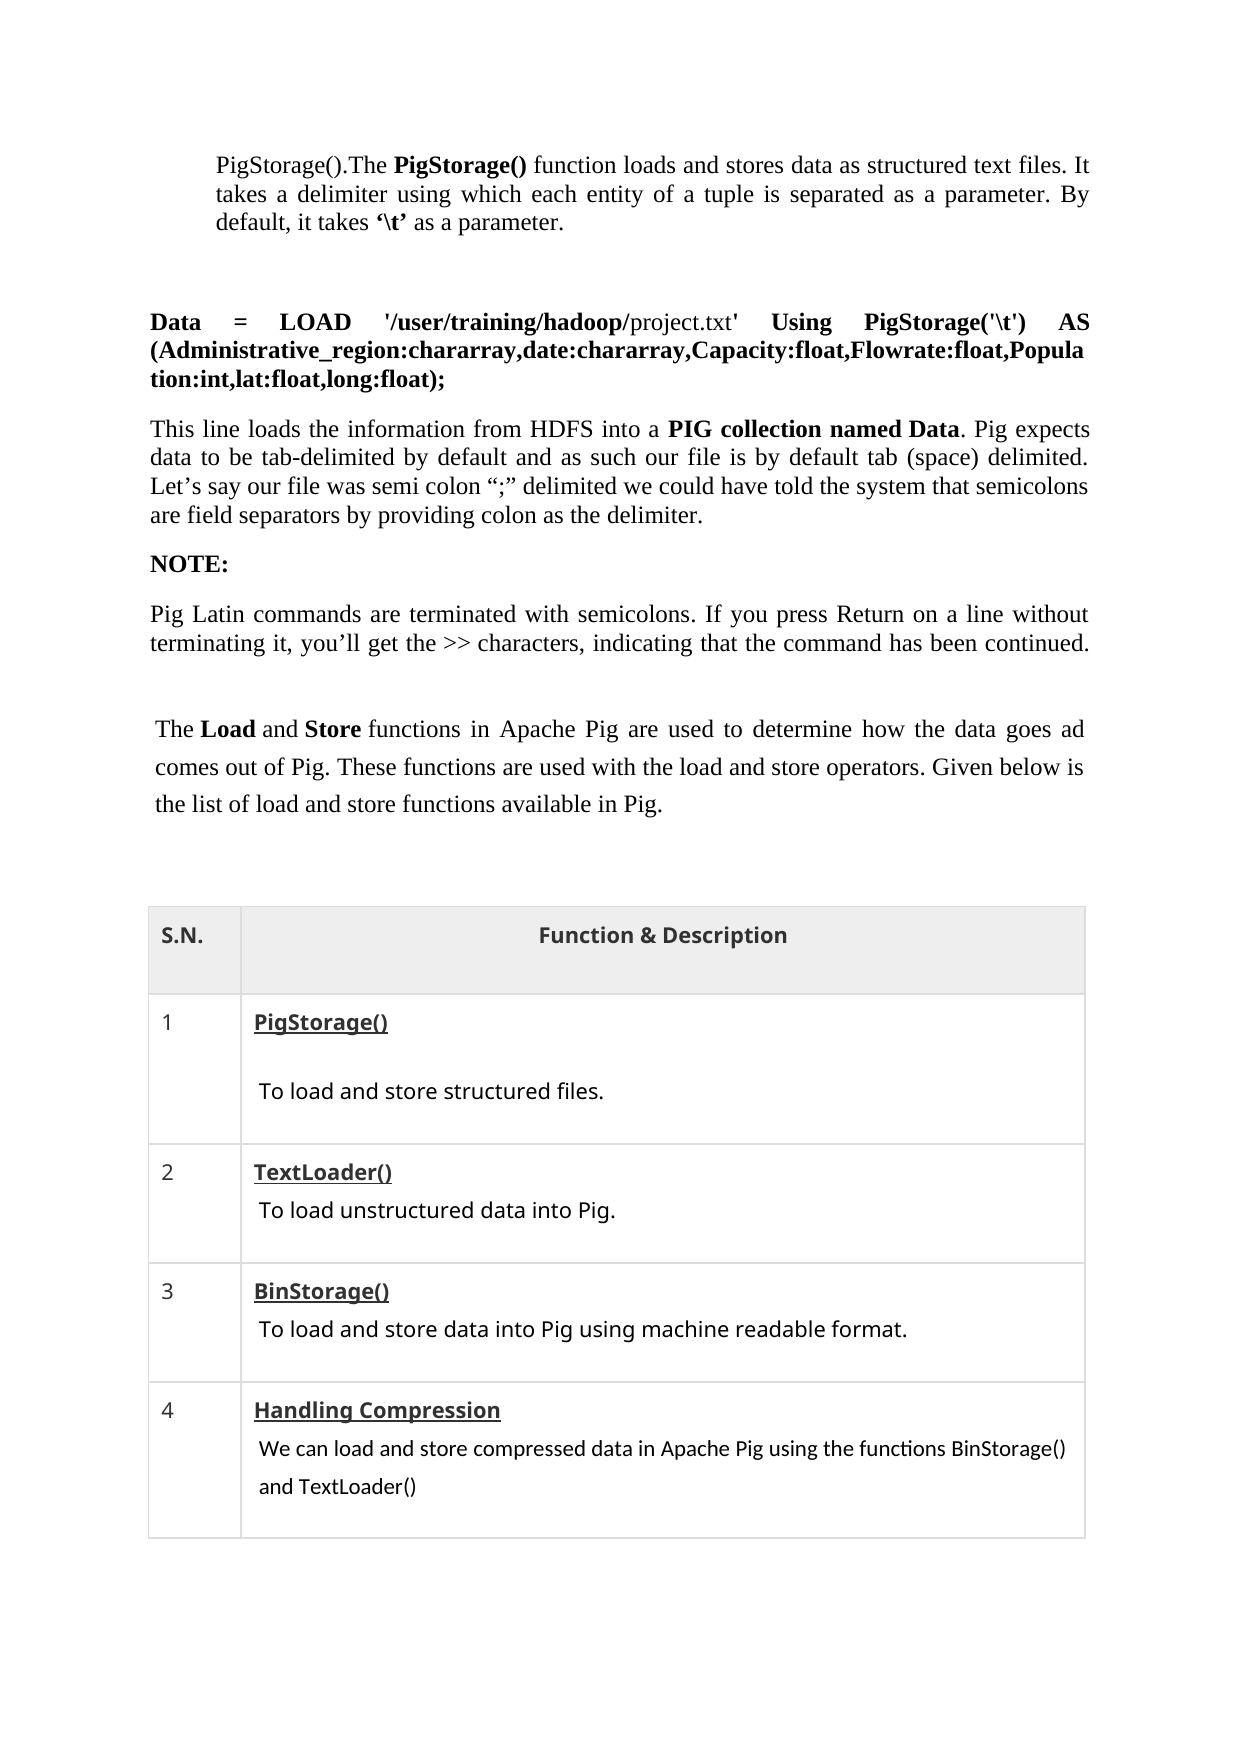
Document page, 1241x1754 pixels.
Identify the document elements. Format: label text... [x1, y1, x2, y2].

text Data = LOAD '/user/training/hadoop/project.txt' Using PigStorage('\t') AS (Administrative_region:chararray,date:chararray,Capacity:float,Flowrate:float,Population:int,lat:float,long:float); [150, 307, 1090, 393]
table_header S.N. [149, 907, 240, 993]
table_cell 4 [149, 1383, 240, 1537]
table_cell 1 [149, 995, 240, 1143]
table_cell PigStorage() To load and store structured files. [242, 995, 1084, 1143]
table_cell 2 [149, 1145, 240, 1262]
table_cell 3 [149, 1264, 240, 1381]
text This line loads the information from HDFS into a PIG collection named Data. Pig expects data to be tab-delimited by default and as such our file is by default tab (space) delimited. Let’s say our file was semi colon “;” delimited we could have told the system that semicolons are field separators by providing colon as the delimiter. [150, 414, 1090, 529]
text Pig Latin commands are terminated with semicolons. If you press Return on a line without terminating it, you’ll get the >> characters, indicating that the command has been continued. [150, 599, 1090, 685]
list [216, 150, 1090, 236]
text The Load and Store functions in Apache Pig are used to determine how the data goes ad comes out of Pig. These functions are used with the load and store operators. Given below is the list of load and store functions available in Pig. [155, 706, 1085, 818]
text NOTE: [150, 549, 1090, 578]
table_cell TextLoader() To load unstructured data into Pig. [242, 1145, 1084, 1262]
table_cell BinStorage() To load and store data into Pig using machine readable format. [242, 1264, 1084, 1381]
table_header Function & Description [242, 907, 1084, 993]
table_cell Handling Compression We can load and store compressed data in Apache Pig using the functions BinStorage() and TextLoader() [242, 1383, 1084, 1537]
